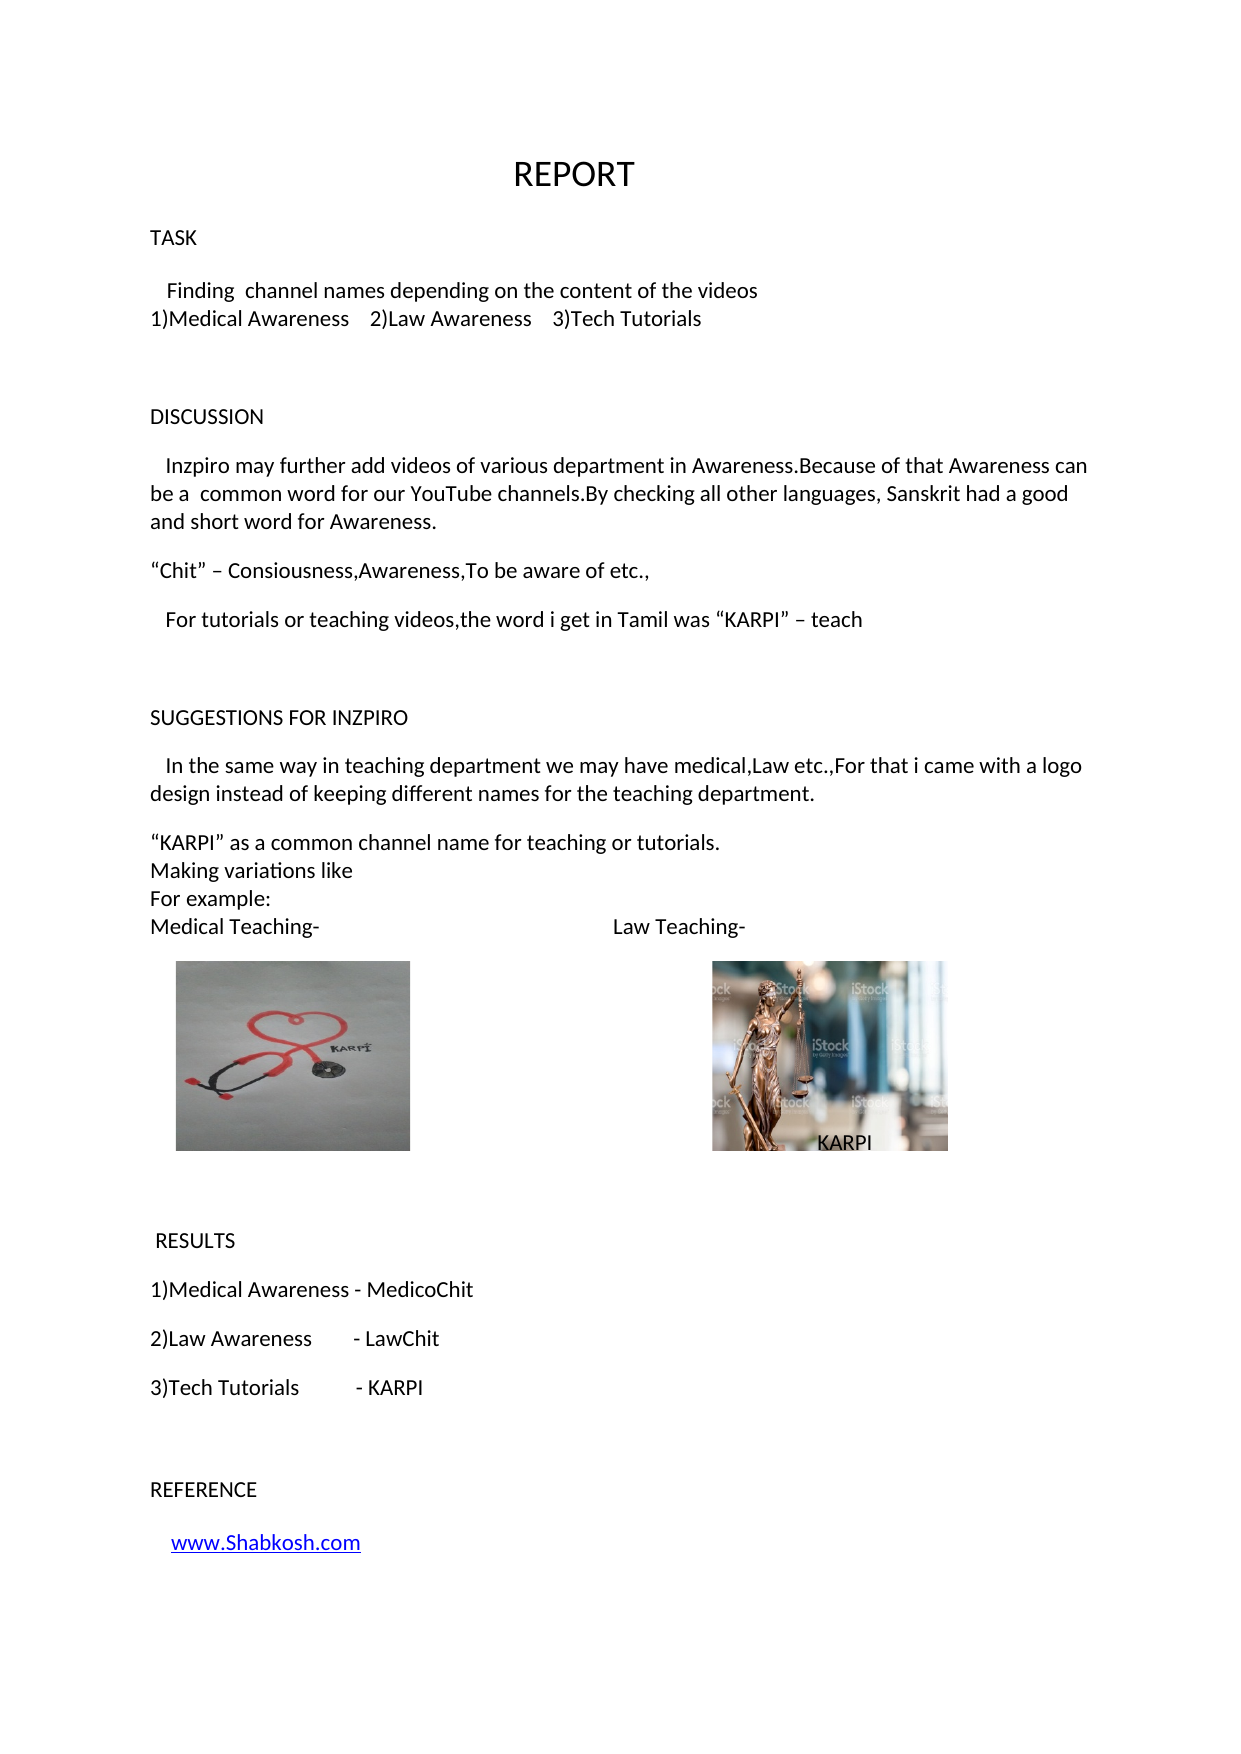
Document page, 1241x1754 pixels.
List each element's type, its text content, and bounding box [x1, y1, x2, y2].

text KARPI [150, 961, 1090, 1157]
text DISCUSSION [150, 402, 1090, 430]
text RESULTS [150, 1226, 1090, 1254]
picture [175, 961, 411, 1151]
text 1)Medical Awareness - MedicoChit [150, 1275, 1090, 1303]
text SUGGESTIONS FOR INZPIRO [150, 703, 1090, 731]
text 3)Tech Tutorials - KARPI [150, 1373, 1090, 1401]
text TASK [150, 223, 1090, 252]
text “Chit” – Consiousness,Awareness,To be aware of etc., [150, 556, 1090, 584]
text Finding channel names depending on the content of the videos 1)Medical Awareness 2)Law Awareness 3)Tech Tutorials [150, 277, 1090, 333]
text 2)Law Awareness - LawChit [150, 1324, 1090, 1352]
text REFERENCE [150, 1475, 1090, 1503]
text “KARPI” as a common channel name for teaching or tutorials. Making variations like For example: Medical Teaching- Law Teaching- [150, 828, 1090, 940]
text Inzpiro may further add videos of various department in Awareness.Because of that Awareness can be a common word for our YouTube channels.By checking all other languages, Sanskrit had a good and short word for Awareness. [150, 451, 1090, 535]
text In the same way in teaching department we may have medical,Law etc.,For that i came with a logo design instead of keeping different names for the teaching department. [150, 751, 1090, 807]
text For tutorials or teaching videos,the word i get in Tamil was “KARPI” – teach [150, 605, 1090, 633]
text REPORT [150, 150, 1090, 196]
text www.Shabkosh.com [150, 1528, 1090, 1556]
